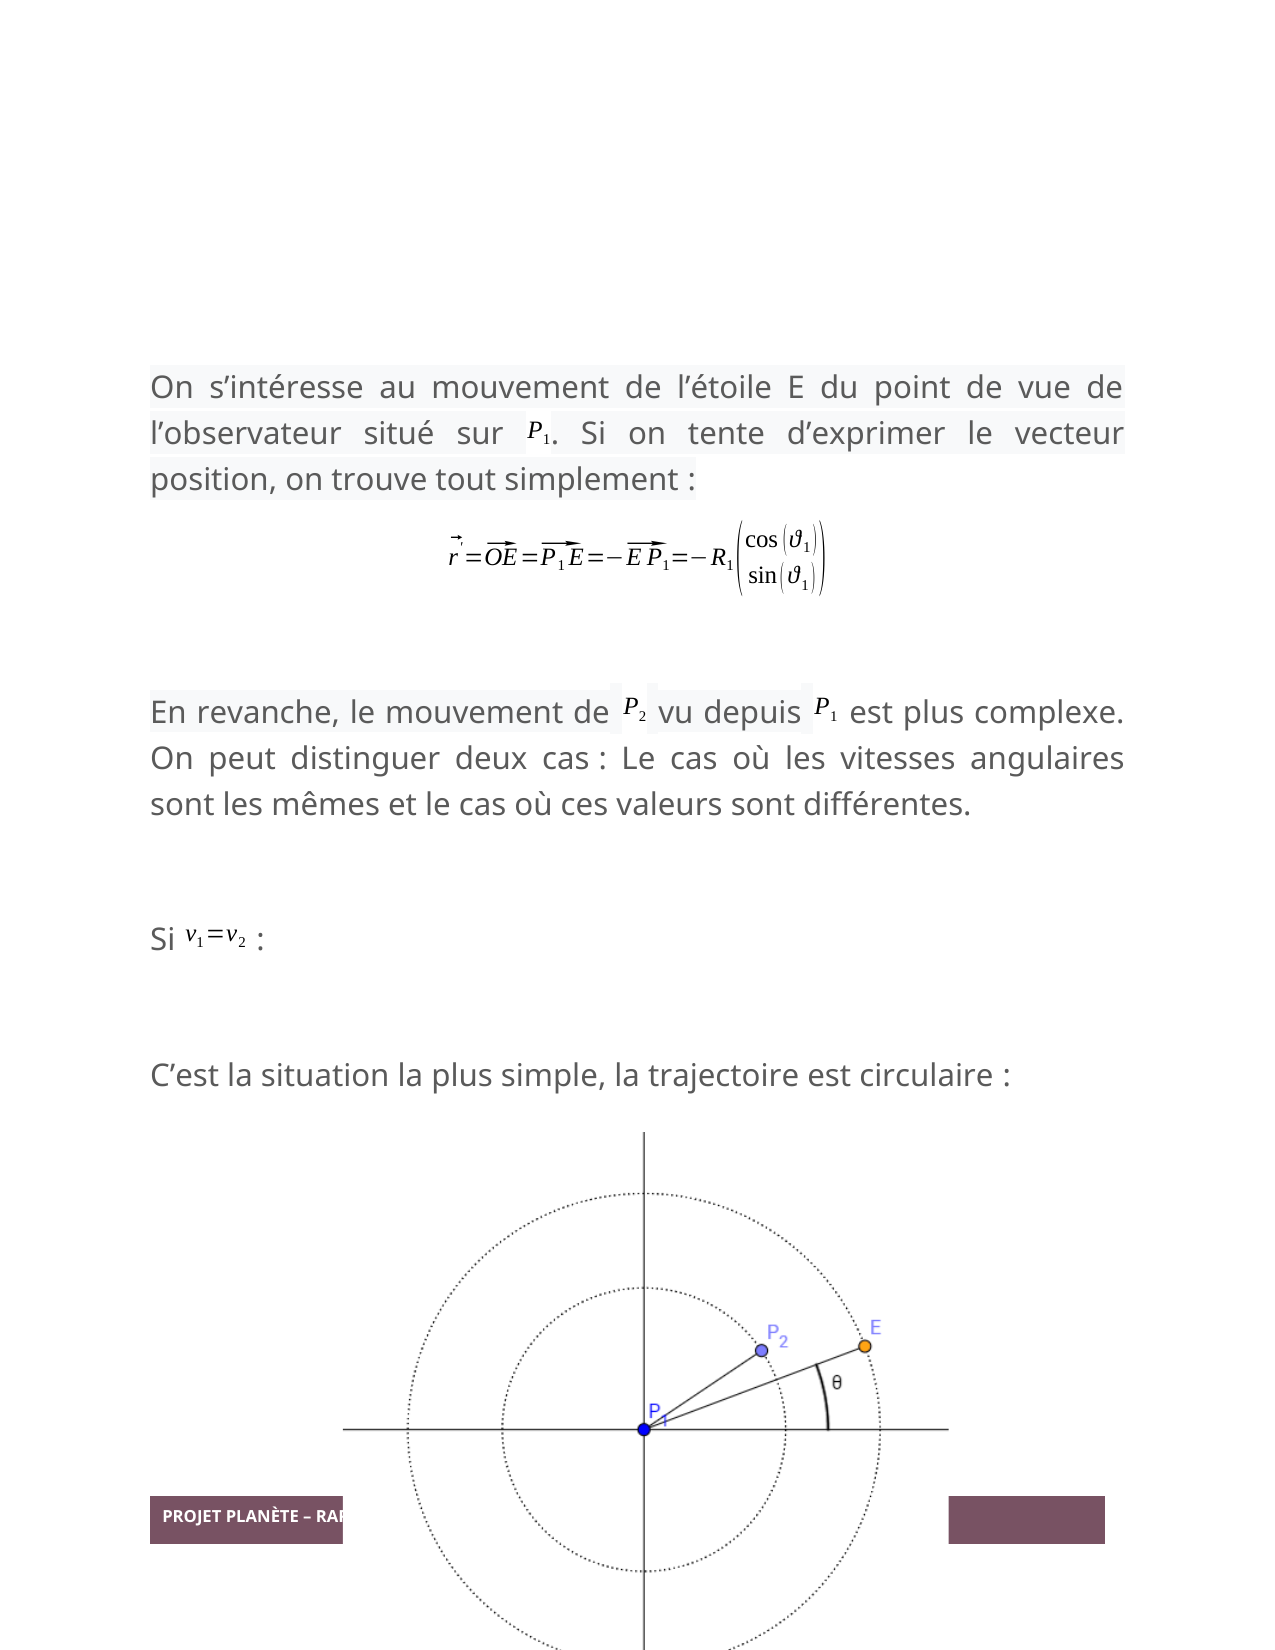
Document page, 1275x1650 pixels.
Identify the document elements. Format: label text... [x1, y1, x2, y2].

text Si : [150, 910, 1125, 961]
text En revanche, le mouvement de vu depuis est plus complexe. On peut distinguer deux cas : Le cas où les vitesses angulaires sont les mêmes et le cas où ces valeurs sont différentes. [150, 690, 1125, 824]
text C’est la situation la plus simple, la trajectoire est circulaire : [150, 1053, 1125, 1096]
picture [342, 1132, 949, 1650]
text On s’intéresse au mouvement de l’étoile E du point de vue de l’observateur situé sur . Si on tente d’exprimer le vecteur position, on trouve tout simplement : [150, 408, 1125, 500]
